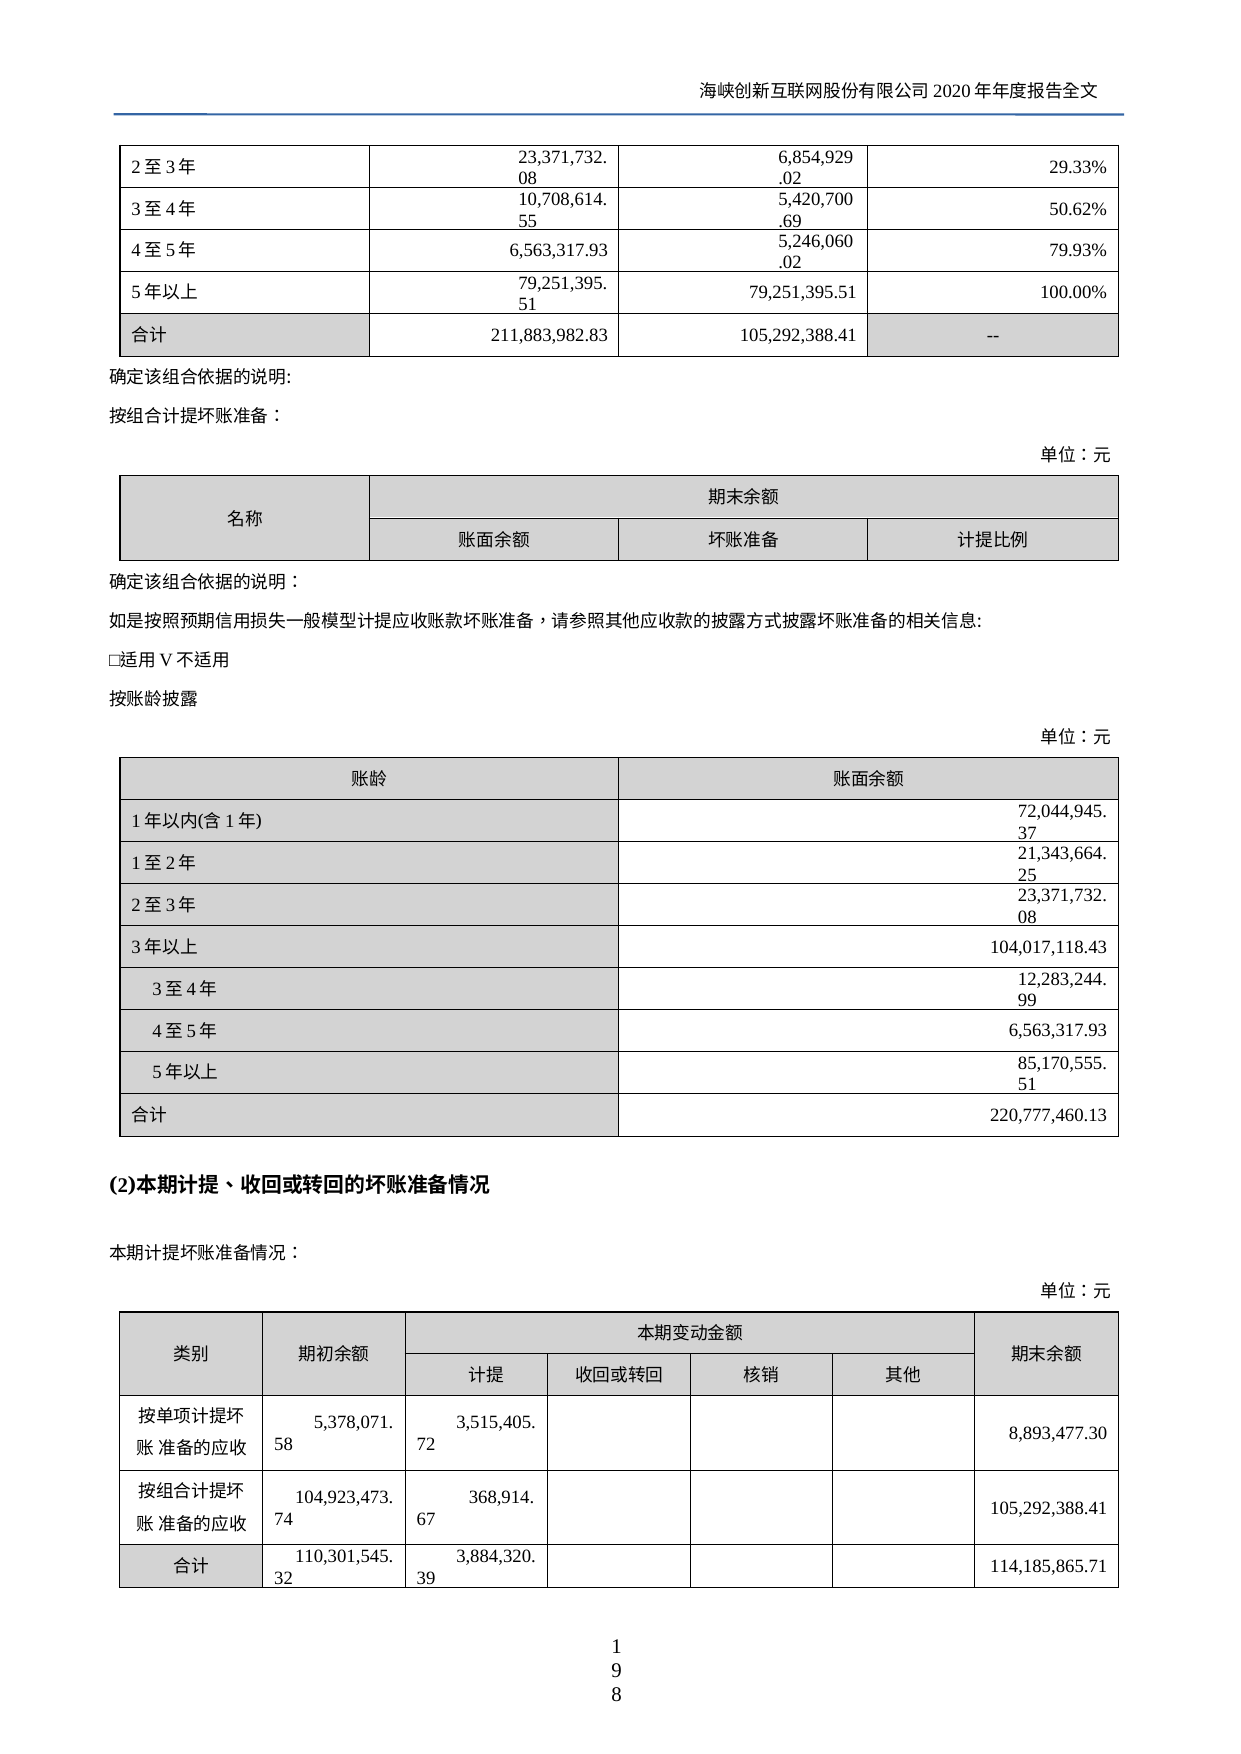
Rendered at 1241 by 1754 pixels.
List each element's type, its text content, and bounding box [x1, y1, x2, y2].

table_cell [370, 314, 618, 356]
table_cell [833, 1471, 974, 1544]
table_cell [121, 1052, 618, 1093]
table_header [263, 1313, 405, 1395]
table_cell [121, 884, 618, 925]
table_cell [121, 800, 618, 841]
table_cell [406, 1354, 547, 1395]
text 按组合计提坏账准备： [109, 404, 1129, 428]
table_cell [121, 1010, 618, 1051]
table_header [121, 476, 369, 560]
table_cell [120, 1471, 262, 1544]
text 如是按照预期信用损失一般模型计提应收账款坏账准备，请参照其他应收款的披露方式披露坏账准备的相关信息: [109, 608, 1129, 633]
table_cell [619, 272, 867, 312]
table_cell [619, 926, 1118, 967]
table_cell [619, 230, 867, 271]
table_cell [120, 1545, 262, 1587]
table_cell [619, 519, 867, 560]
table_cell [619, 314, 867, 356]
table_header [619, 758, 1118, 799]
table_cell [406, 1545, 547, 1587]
text 单位：元 [1040, 725, 1129, 749]
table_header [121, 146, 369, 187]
text 单位：元 [1040, 442, 1129, 467]
text 确定该组合依据的说明： [109, 570, 1129, 594]
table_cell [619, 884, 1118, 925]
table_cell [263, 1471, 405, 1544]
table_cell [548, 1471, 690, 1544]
text 单位：元 [1040, 1279, 1129, 1303]
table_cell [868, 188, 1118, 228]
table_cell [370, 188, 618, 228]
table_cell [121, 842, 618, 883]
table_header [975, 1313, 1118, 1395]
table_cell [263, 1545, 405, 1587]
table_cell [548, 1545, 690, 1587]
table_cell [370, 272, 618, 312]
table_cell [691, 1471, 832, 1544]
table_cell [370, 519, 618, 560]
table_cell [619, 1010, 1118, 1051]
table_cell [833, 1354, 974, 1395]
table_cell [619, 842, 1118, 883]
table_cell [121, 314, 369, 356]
text 确定该组合依据的说明: [109, 365, 1129, 389]
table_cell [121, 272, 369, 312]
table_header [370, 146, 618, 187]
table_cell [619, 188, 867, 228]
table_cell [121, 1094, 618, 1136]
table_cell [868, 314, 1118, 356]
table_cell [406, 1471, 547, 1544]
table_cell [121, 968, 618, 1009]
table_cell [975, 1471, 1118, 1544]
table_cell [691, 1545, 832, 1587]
text □适用V不适用 [109, 647, 1129, 671]
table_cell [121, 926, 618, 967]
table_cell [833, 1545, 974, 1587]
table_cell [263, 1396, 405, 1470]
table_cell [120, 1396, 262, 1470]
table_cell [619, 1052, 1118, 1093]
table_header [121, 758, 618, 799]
text (2)本期计提、收回或转回的坏账准备情况 [109, 1170, 1129, 1198]
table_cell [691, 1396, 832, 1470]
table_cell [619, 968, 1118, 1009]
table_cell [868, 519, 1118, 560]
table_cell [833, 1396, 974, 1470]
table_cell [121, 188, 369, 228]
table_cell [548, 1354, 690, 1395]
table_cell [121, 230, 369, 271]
text 本期计提坏账准备情况： [109, 1240, 1129, 1264]
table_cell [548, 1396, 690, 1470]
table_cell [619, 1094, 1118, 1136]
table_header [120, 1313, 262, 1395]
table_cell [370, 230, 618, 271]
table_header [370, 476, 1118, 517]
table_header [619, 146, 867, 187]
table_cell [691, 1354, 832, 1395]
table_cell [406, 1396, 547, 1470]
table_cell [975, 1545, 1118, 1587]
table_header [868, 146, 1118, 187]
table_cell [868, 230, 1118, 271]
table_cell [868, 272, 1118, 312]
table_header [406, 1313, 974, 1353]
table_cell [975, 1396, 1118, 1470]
text 按账龄披露 [109, 686, 1129, 710]
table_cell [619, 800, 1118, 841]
